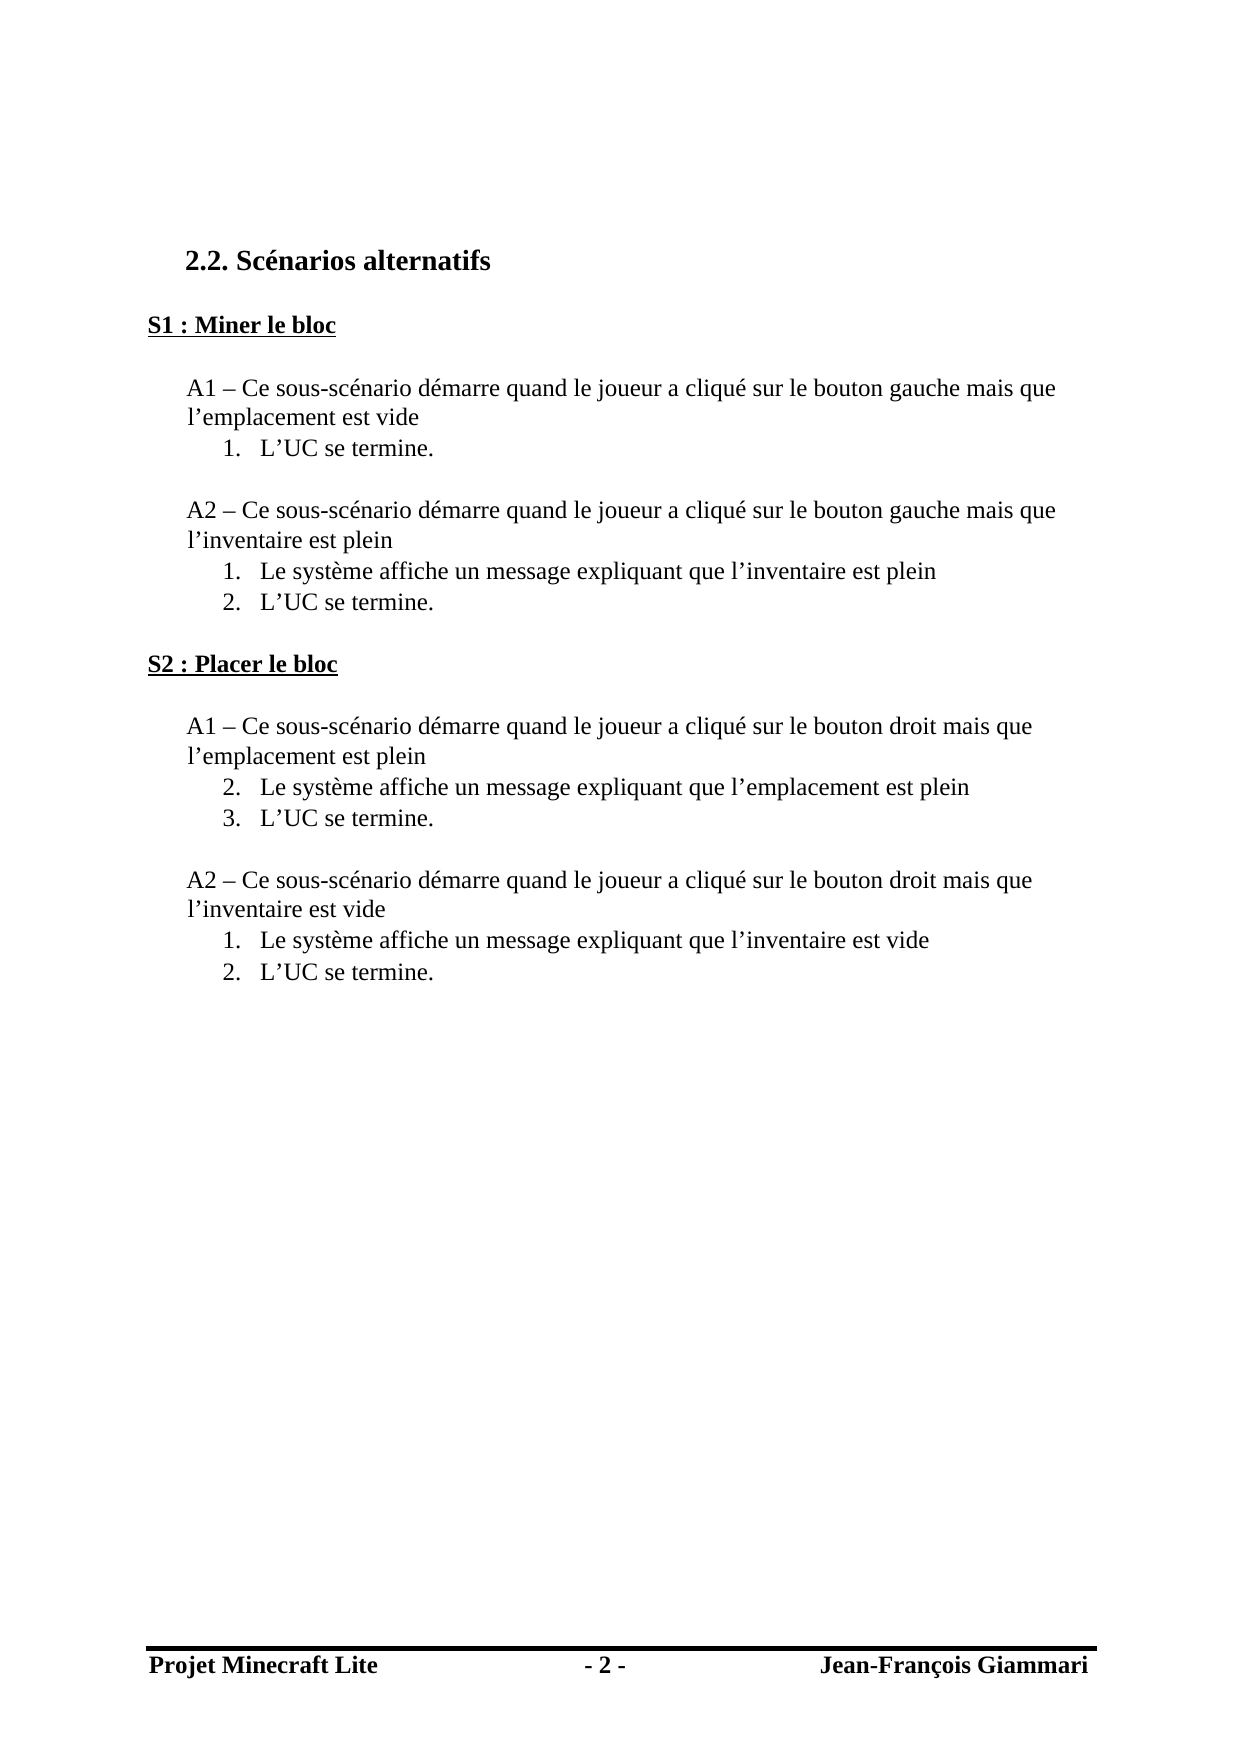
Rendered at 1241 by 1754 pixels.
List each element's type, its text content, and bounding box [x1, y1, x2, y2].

text A1 – Ce sous-scénario démarre quand le joueur a cliqué sur le bouton droit mais que l’emplacement est plein [186, 711, 1090, 769]
list L’UC se termine. [222, 957, 1090, 985]
subtitle 2.2. Scénarios alternatifs [185, 243, 1090, 277]
text A2 – Ce sous-scénario démarre quand le joueur a cliqué sur le bouton gauche mais que l’inventaire est plein [186, 495, 1090, 554]
text A1 – Ce sous-scénario démarre quand le joueur a cliqué sur le bouton gauche mais que l’emplacement est vide [186, 373, 1090, 431]
list L’UC se termine. [222, 803, 1090, 832]
list Le système affiche un message expliquant que l’emplacement est plein [222, 772, 1090, 801]
list L’UC se termine. [222, 587, 1090, 616]
list L’UC se termine. [222, 433, 1090, 462]
subtitle S2 : Placer le bloc [147, 649, 1090, 678]
subtitle S1 : Miner le bloc [147, 311, 1090, 339]
text A2 – Ce sous-scénario démarre quand le joueur a cliqué sur le bouton droit mais que l’inventaire est vide [186, 865, 1090, 923]
list Le système affiche un message expliquant que l’inventaire est vide [222, 926, 1090, 954]
list Le système affiche un message expliquant que l’inventaire est plein [222, 556, 1090, 585]
